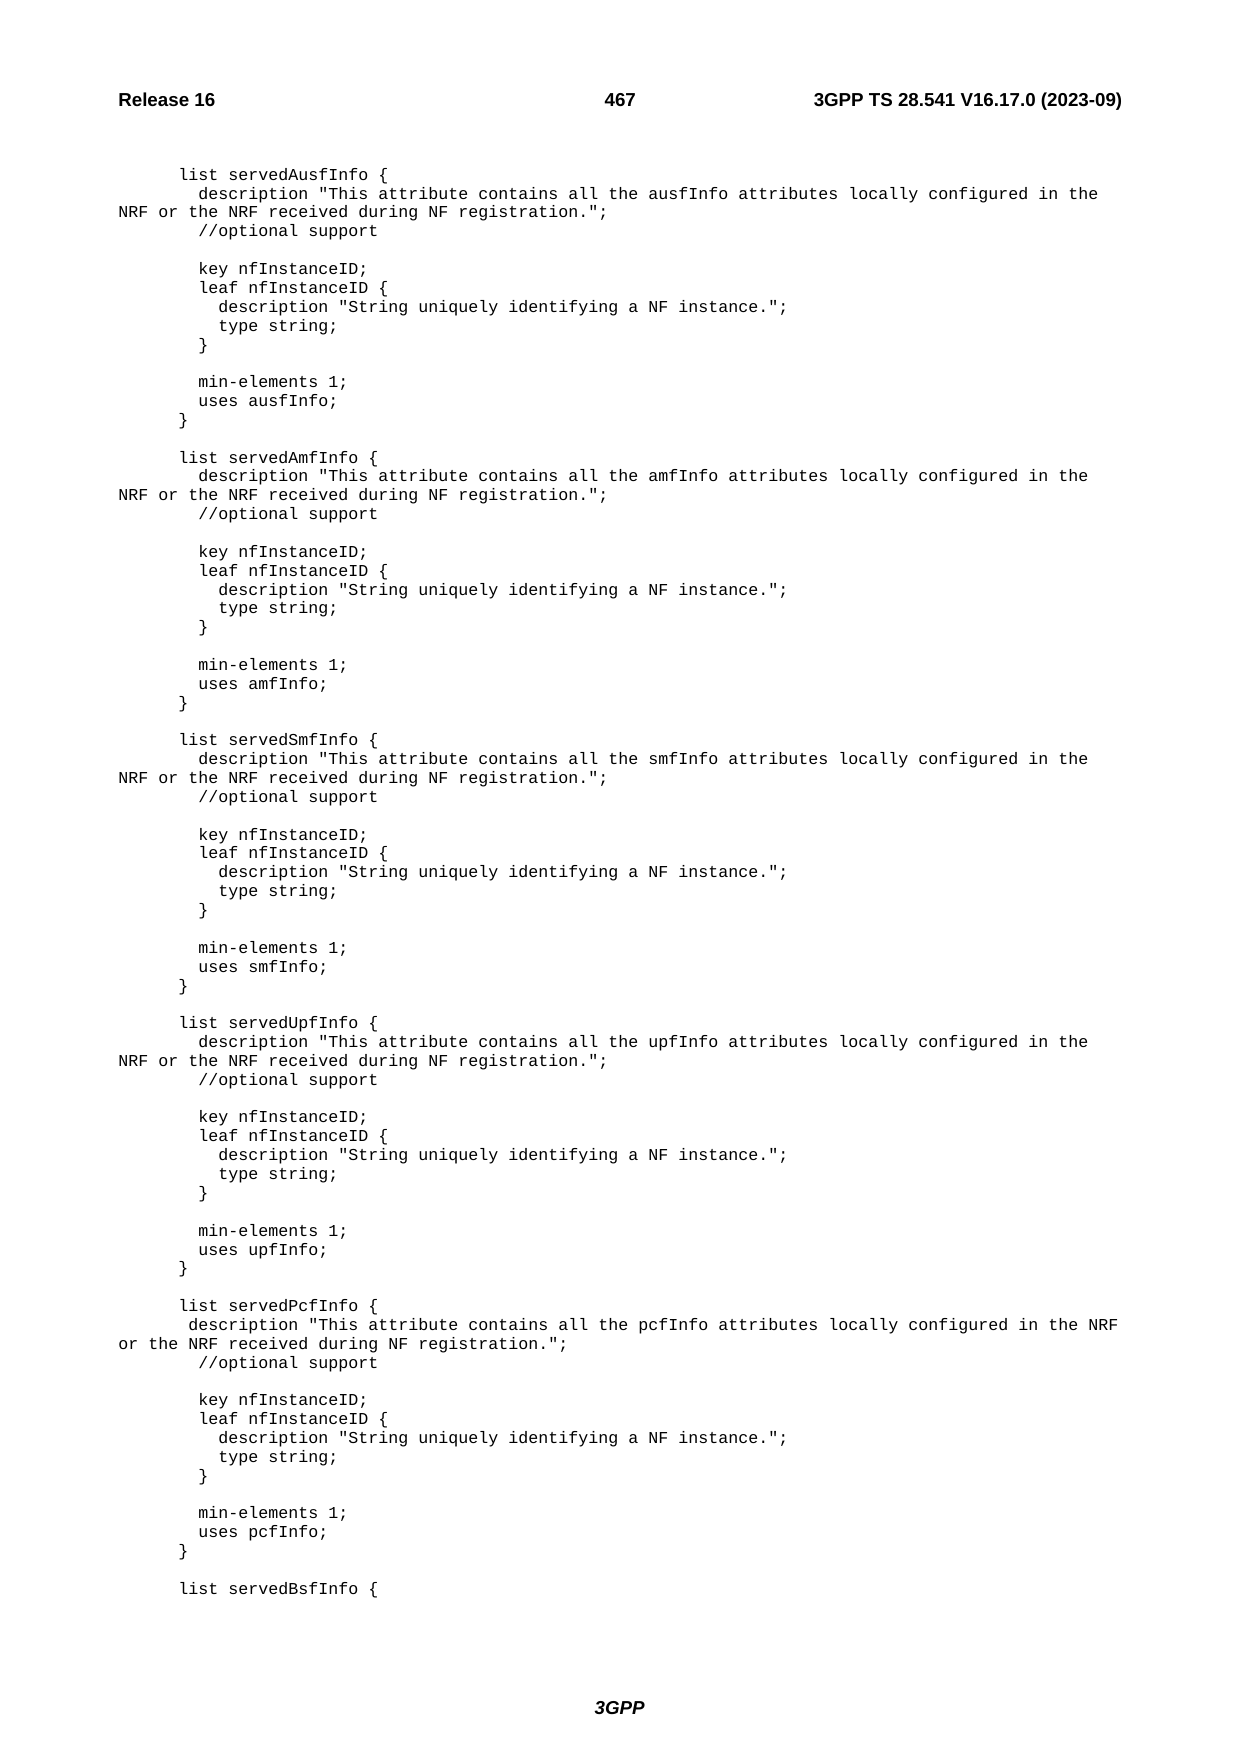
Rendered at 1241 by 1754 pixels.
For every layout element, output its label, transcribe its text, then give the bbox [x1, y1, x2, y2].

text } [118, 1467, 1122, 1486]
text } [118, 977, 1122, 996]
text leaf nfInstanceID { [118, 1128, 1122, 1147]
text description "String uniquely identifying a NF instance."; [118, 1429, 1122, 1448]
text list servedAmfInfo { [118, 449, 1122, 468]
text type string; [118, 1166, 1122, 1184]
text } [118, 411, 1122, 430]
text key nfInstanceID; [118, 261, 1122, 279]
text description "String uniquely identifying a NF instance."; [118, 298, 1122, 317]
text description "This attribute contains all the smfInfo attributes locally configured in the NRF or the NRF received during NF registration."; [118, 751, 1122, 788]
text //optional support [118, 223, 1122, 242]
text //optional support [118, 1071, 1122, 1090]
text min-elements 1; [118, 657, 1122, 675]
text //optional support [118, 788, 1122, 807]
text min-elements 1; [118, 939, 1122, 958]
text } [118, 1260, 1122, 1279]
text uses amfInfo; [118, 675, 1122, 694]
text description "This attribute contains all the pcfInfo attributes locally configured in the NRF or the NRF received during NF registration."; [118, 1316, 1122, 1354]
text description "This attribute contains all the ausfInfo attributes locally configured in the NRF or the NRF received during NF registration."; [118, 185, 1122, 223]
text min-elements 1; [118, 1505, 1122, 1524]
text description "This attribute contains all the upfInfo attributes locally configured in the NRF or the NRF received during NF registration."; [118, 1034, 1122, 1071]
text description "String uniquely identifying a NF instance."; [118, 581, 1122, 600]
text min-elements 1; [118, 374, 1122, 393]
text type string; [118, 317, 1122, 336]
text type string; [118, 1448, 1122, 1467]
text list servedBsfInfo { [118, 1580, 1122, 1599]
text //optional support [118, 506, 1122, 524]
text description "String uniquely identifying a NF instance."; [118, 1147, 1122, 1166]
text } [118, 694, 1122, 713]
text list servedSmfInfo { [118, 732, 1122, 751]
text key nfInstanceID; [118, 1392, 1122, 1411]
text } [118, 336, 1122, 355]
text key nfInstanceID; [118, 1109, 1122, 1128]
text uses pcfInfo; [118, 1524, 1122, 1543]
text list servedAusfInfo { [118, 166, 1122, 185]
text type string; [118, 883, 1122, 902]
text key nfInstanceID; [118, 543, 1122, 562]
text min-elements 1; [118, 1222, 1122, 1241]
text uses smfInfo; [118, 958, 1122, 977]
text } [118, 1543, 1122, 1562]
text } [118, 619, 1122, 638]
text } [118, 1184, 1122, 1203]
text key nfInstanceID; [118, 826, 1122, 845]
text list servedPcfInfo { [118, 1298, 1122, 1316]
text uses upfInfo; [118, 1241, 1122, 1260]
text //optional support [118, 1354, 1122, 1373]
text leaf nfInstanceID { [118, 562, 1122, 581]
text leaf nfInstanceID { [118, 1411, 1122, 1429]
text description "This attribute contains all the amfInfo attributes locally configured in the NRF or the NRF received during NF registration."; [118, 468, 1122, 506]
text list servedUpfInfo { [118, 1015, 1122, 1034]
text } [118, 902, 1122, 921]
text uses ausfInfo; [118, 393, 1122, 411]
text description "String uniquely identifying a NF instance."; [118, 864, 1122, 883]
text type string; [118, 600, 1122, 619]
text leaf nfInstanceID { [118, 279, 1122, 298]
text leaf nfInstanceID { [118, 845, 1122, 864]
